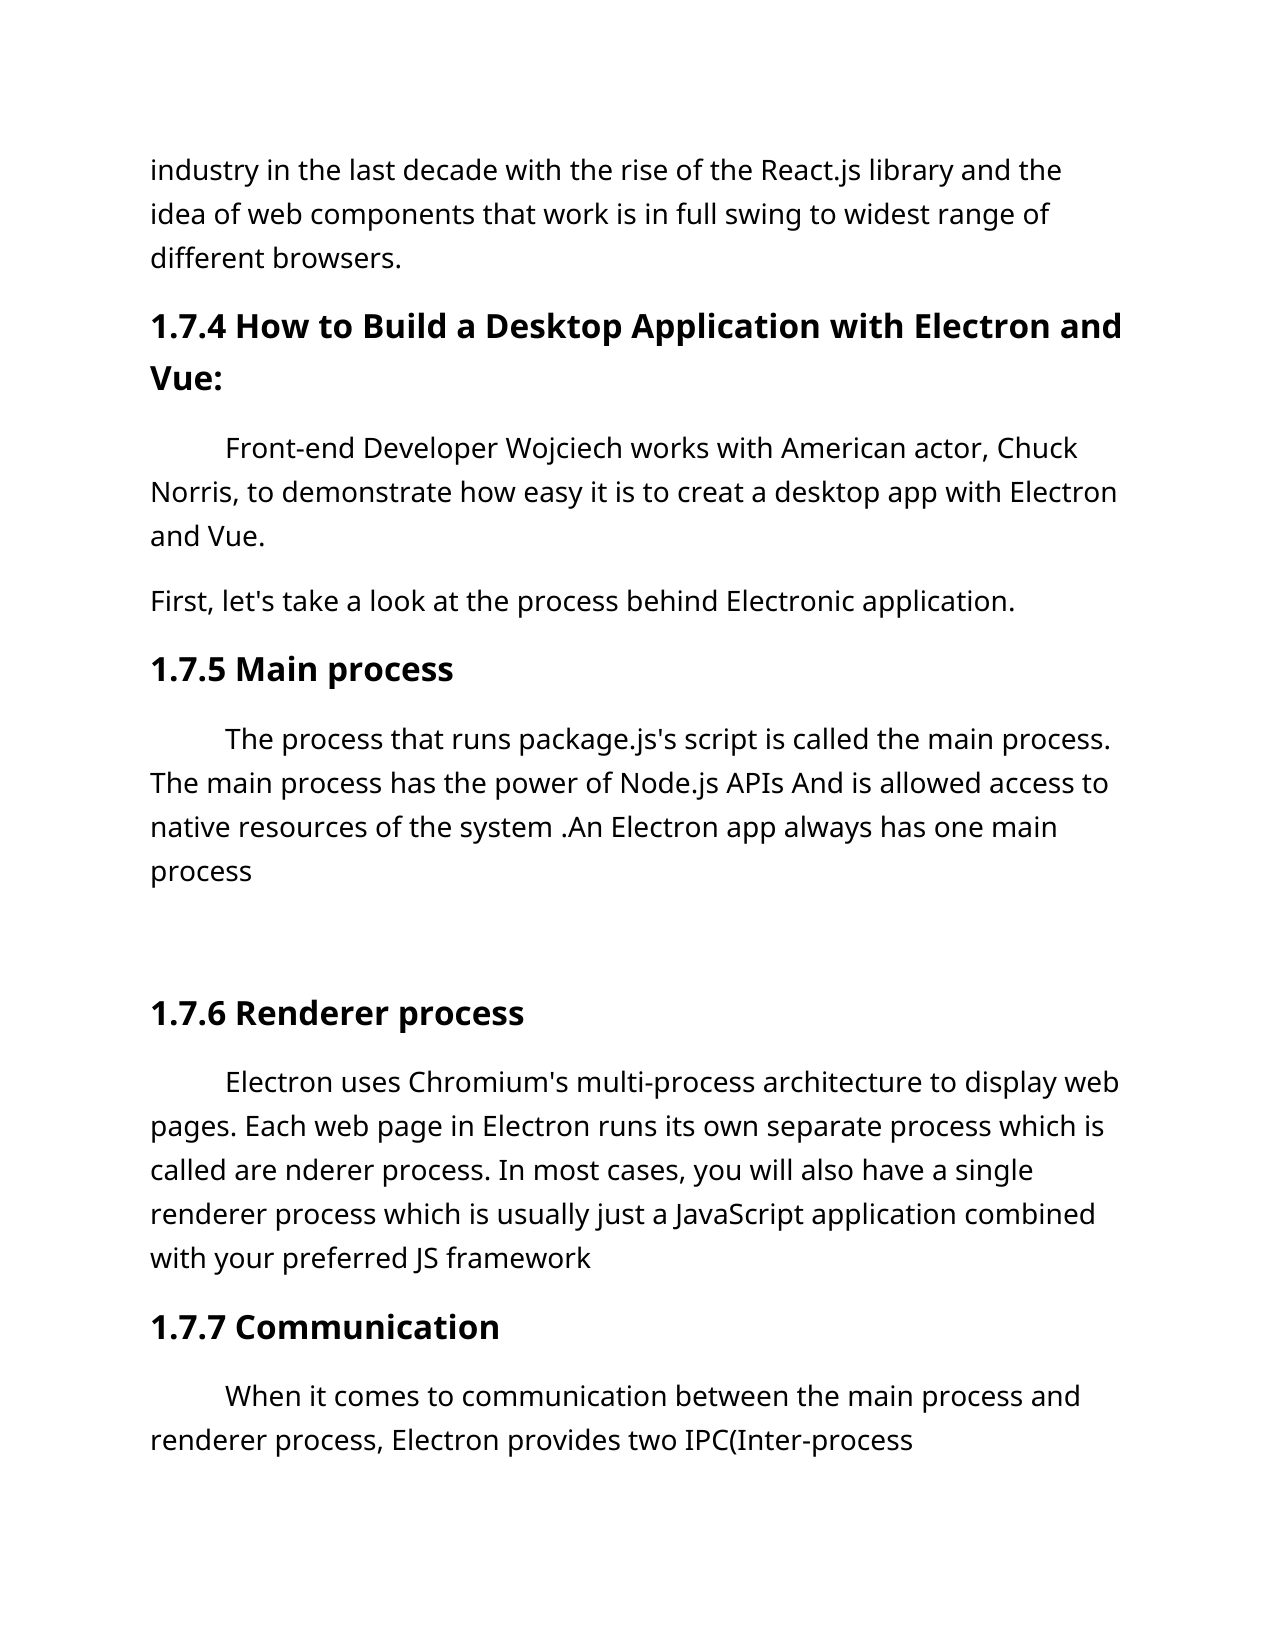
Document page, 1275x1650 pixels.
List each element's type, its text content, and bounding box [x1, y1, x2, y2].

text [150, 150, 1125, 276]
text 1.7.5 Main process [150, 646, 1125, 692]
text First, let's take a look at the process behind Electronic application. [150, 581, 1125, 619]
text 1.7.4 How to Build a Desktop Application with Electron and Vue: [150, 303, 1125, 401]
text 1.7.6 Renderer process [150, 989, 1125, 1035]
text Electron uses Chromium's multi-process architecture to display web pages. Each web page in Electron runs its own separate process which is called are nderer process. In most cases, you will also have a single renderer process which is usually just a JavaScript application combined with your preferred JS framework [150, 1062, 1125, 1277]
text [150, 1376, 1125, 1459]
text 1.7.7 Communication [150, 1303, 1125, 1349]
text The process that runs package.js's script is called the main process. The main process has the power of Node.js APIs And is allowed access to native resources of the system .An Electron app always has one main process [150, 719, 1125, 890]
text Front-end Developer Wojciech works with American actor, Chuck Norris, to demonstrate how easy it is to creat a desktop app with Electron and Vue. [150, 428, 1125, 555]
